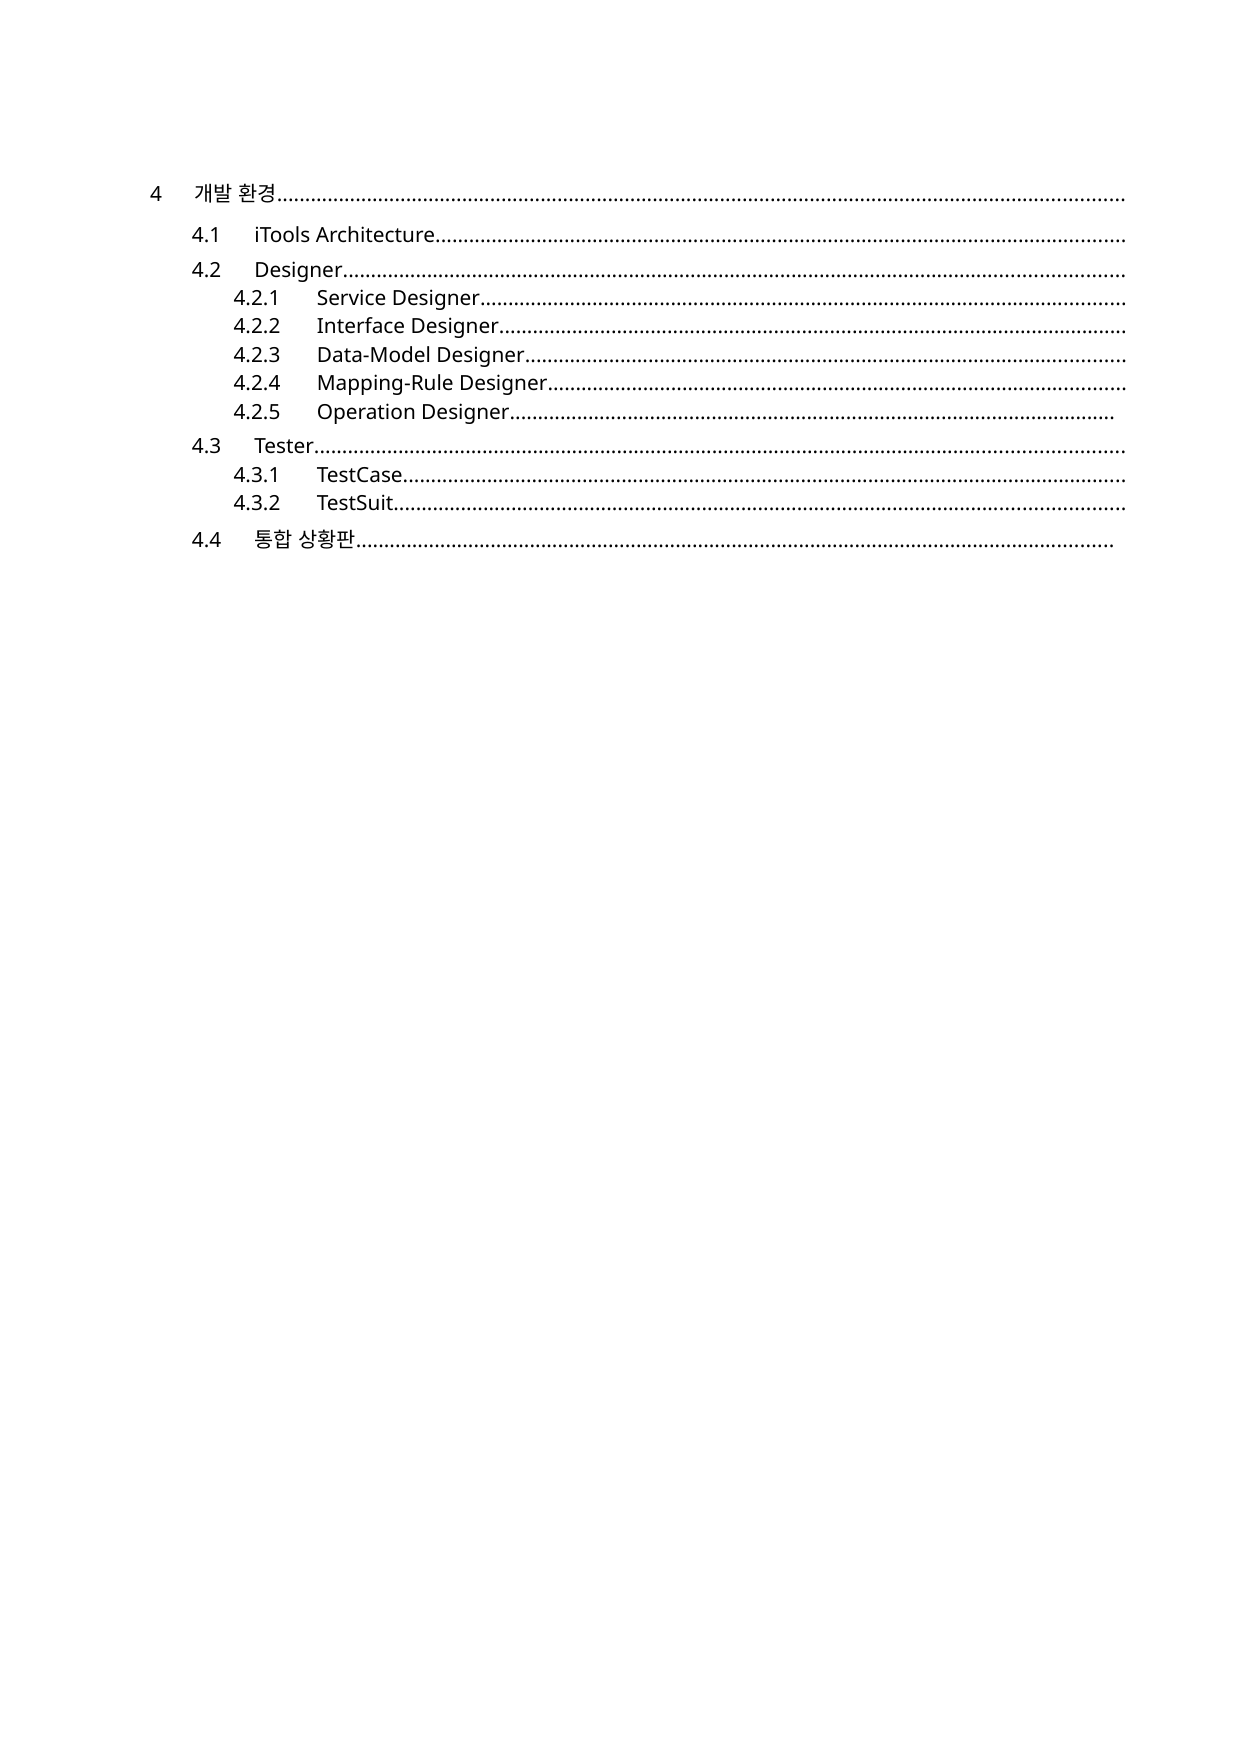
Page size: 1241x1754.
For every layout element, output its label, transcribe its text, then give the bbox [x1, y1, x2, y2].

text 4.3.2 TestSuit 45 [233, 488, 1090, 517]
text 4.2.5 Operation Designer 411 [233, 397, 1090, 425]
text 4.3 Tester 44 [192, 432, 1090, 460]
text 4.2.4 Mapping-Rule Designer 40 [233, 368, 1090, 397]
text 4.2 Designer 37 [192, 255, 1090, 283]
text 4.2.1 Service Designer 37 [233, 283, 1090, 312]
text 4.1 iTools Architecture 37 [192, 220, 1090, 248]
text 4.2.2 Interface Designer 38 [233, 312, 1090, 340]
text 4 개발 환경 37 [150, 177, 1090, 207]
text 4.4 통합 상황판 416 [192, 523, 1090, 553]
text 4.3.1 TestCase 44 [233, 460, 1090, 488]
text 4.2.3 Data-Model Designer 39 [233, 340, 1090, 368]
